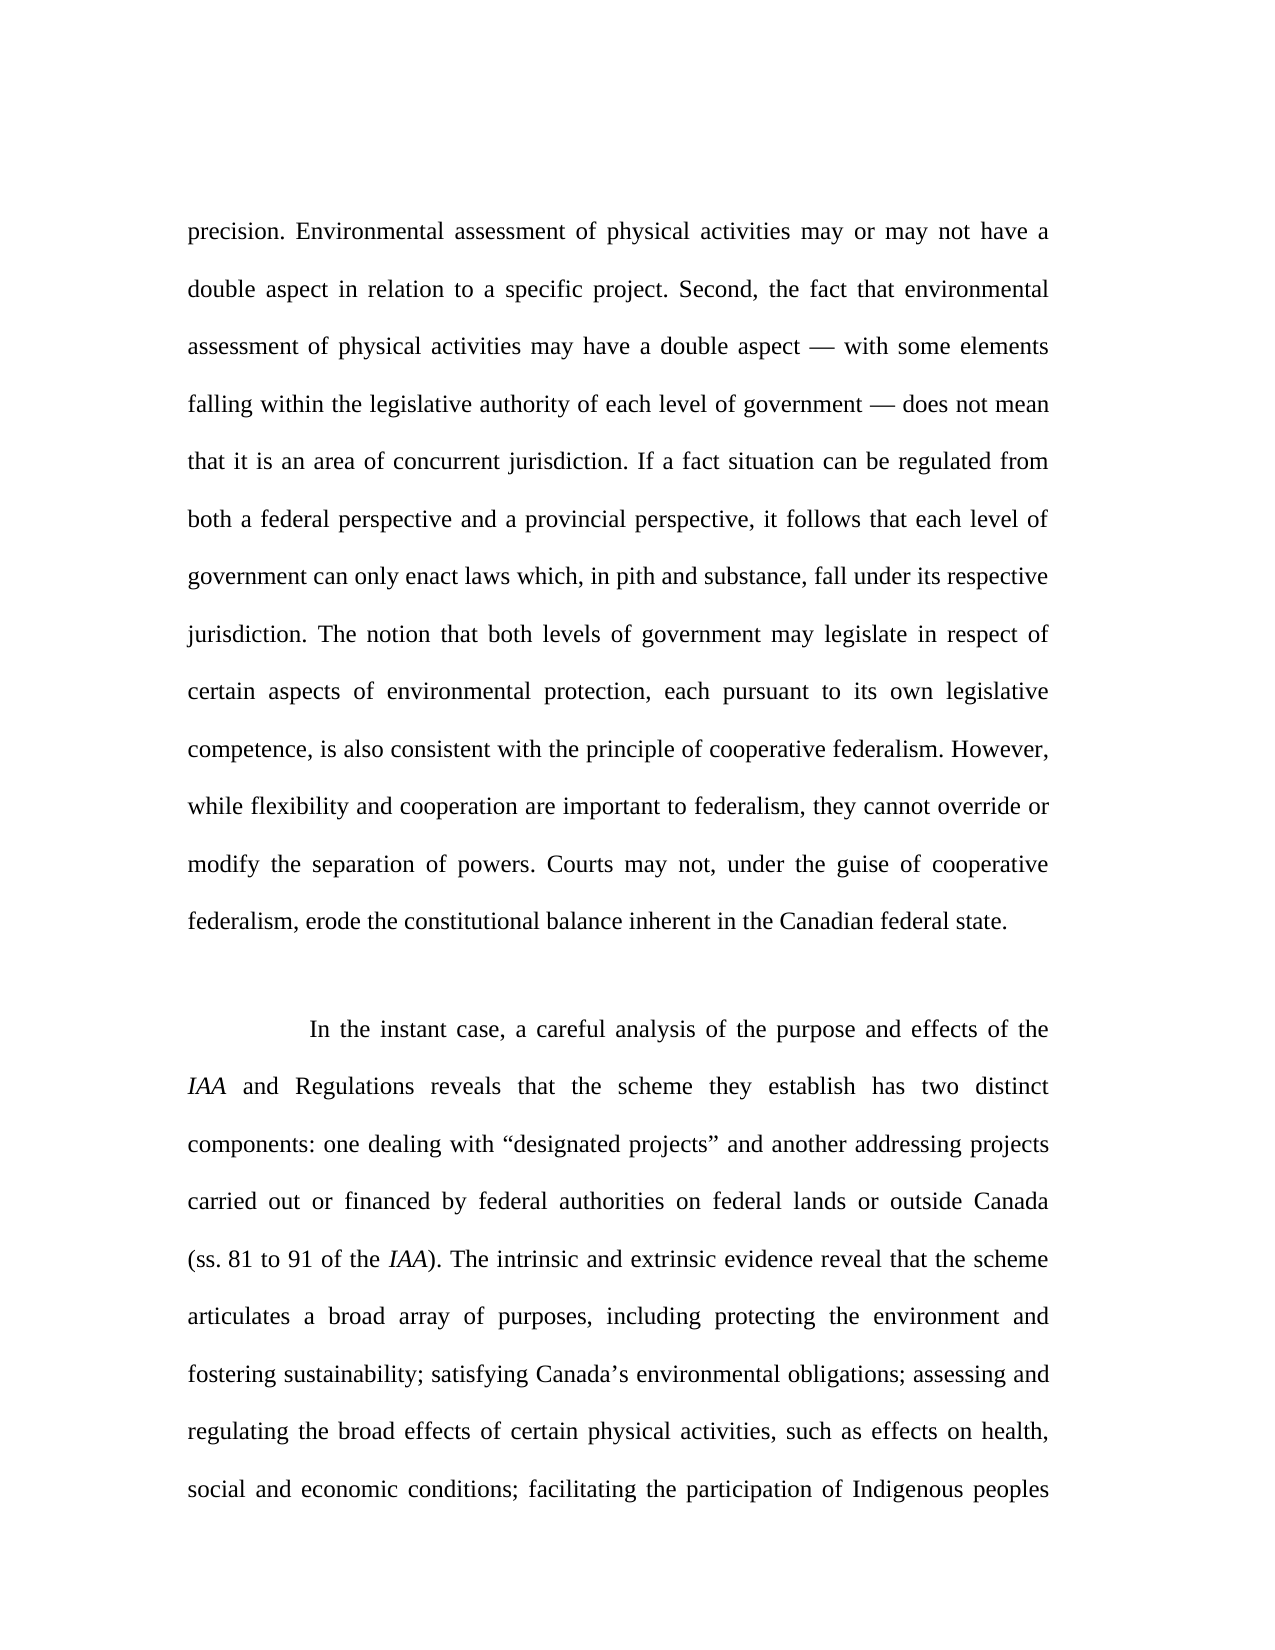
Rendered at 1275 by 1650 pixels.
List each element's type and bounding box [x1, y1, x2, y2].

text [187, 216, 1050, 935]
text [187, 1014, 1050, 1503]
